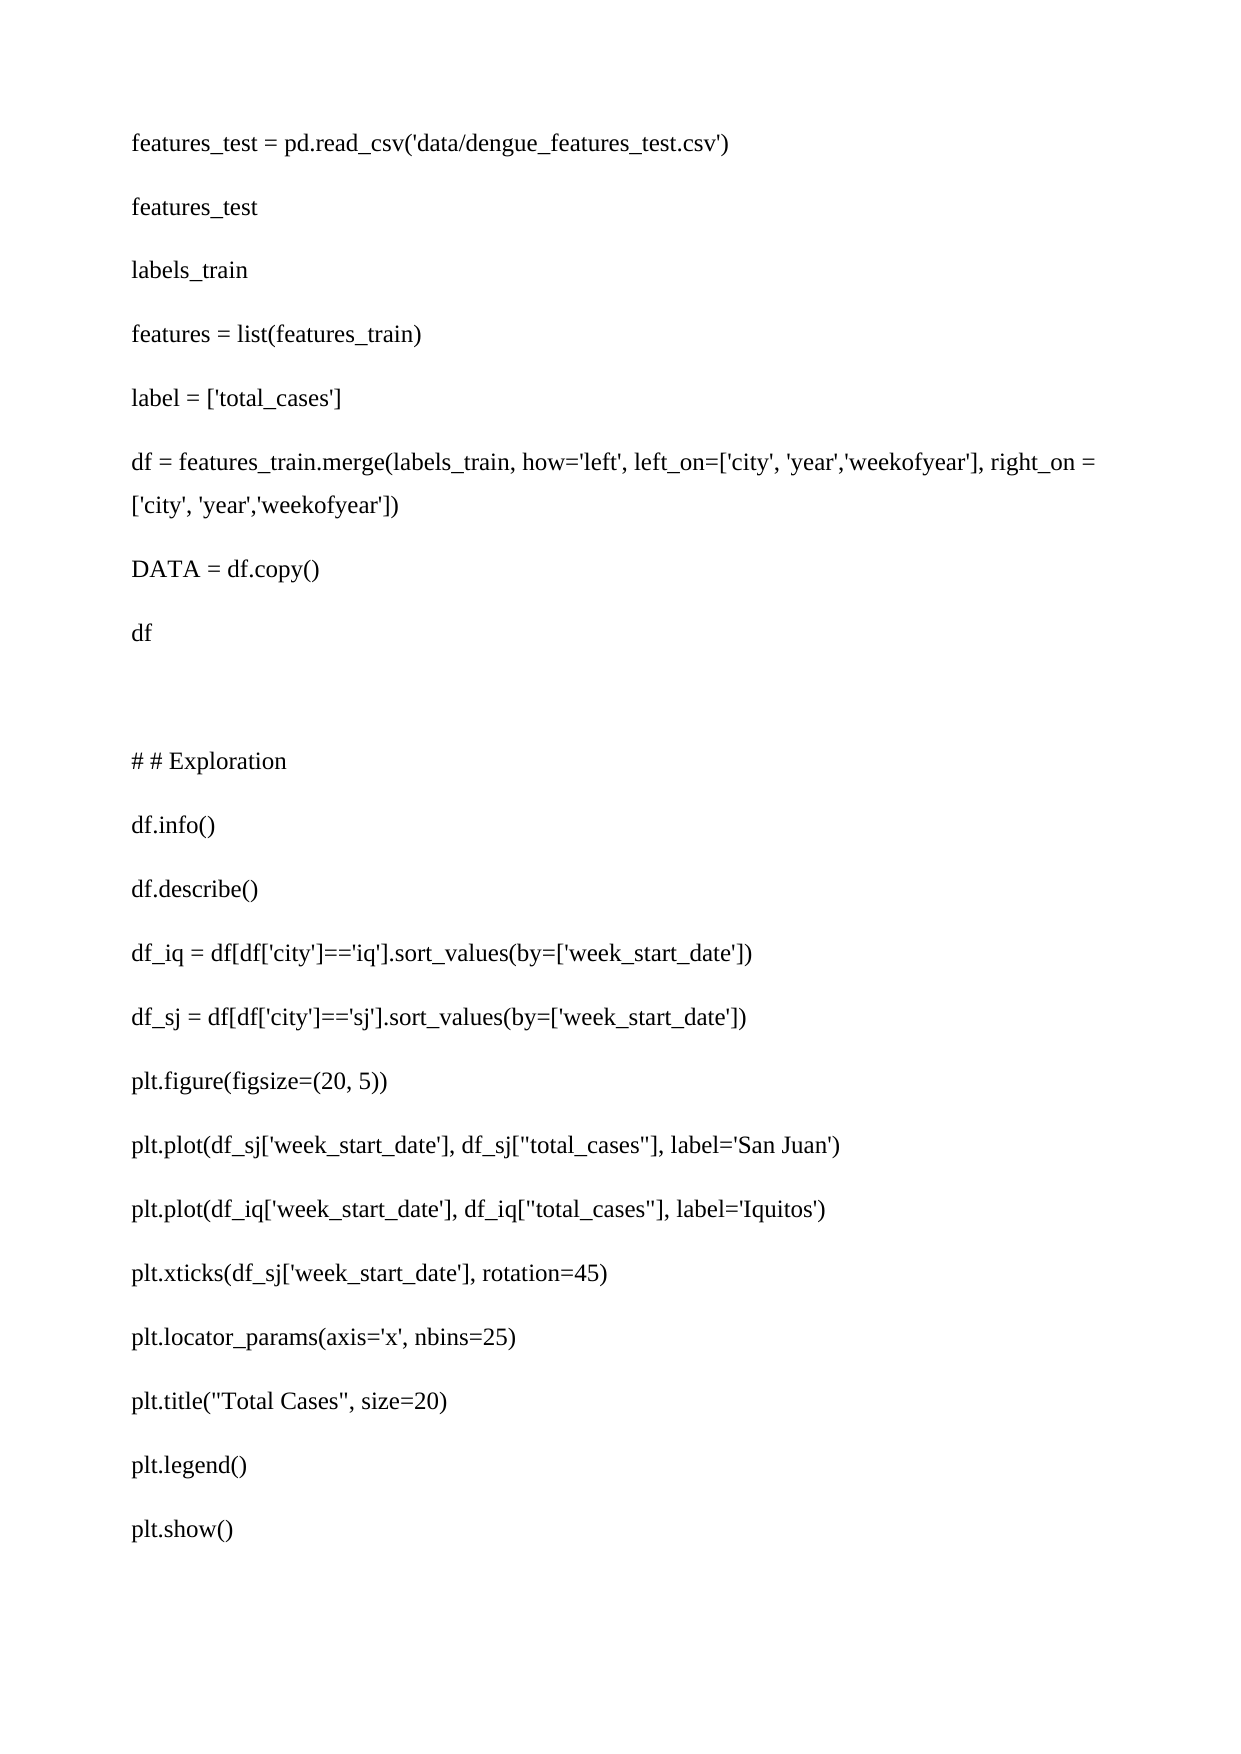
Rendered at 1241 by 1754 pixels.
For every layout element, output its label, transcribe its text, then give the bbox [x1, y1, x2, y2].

text plt.xticks(df_sj['week_start_date'], rotation=45) [131, 1258, 1152, 1287]
text features_test = pd.read_csv('data/dengue_features_test.csv') [131, 128, 1152, 156]
text df = features_train.merge(labels_train, how='left', left_on=['city', 'year','weekofyear'], right_on = ['city', 'year','weekofyear']) [131, 447, 1152, 519]
text features = list(features_train) [131, 319, 1152, 348]
text plt.show() [131, 1514, 1152, 1543]
text plt.locator_params(axis='x', nbins=25) [131, 1322, 1152, 1351]
text plt.plot(df_iq['week_start_date'], df_iq["total_cases"], label='Iquitos') [131, 1194, 1152, 1223]
text # # Exploration [131, 746, 1152, 775]
text df_iq = df[df['city']=='iq'].sort_values(by=['week_start_date']) [131, 938, 1152, 967]
text df.describe() [131, 874, 1152, 903]
text label = ['total_cases'] [131, 383, 1152, 412]
text df [131, 618, 1152, 647]
text plt.figure(figsize=(20, 5)) [131, 1066, 1152, 1095]
text df.info() [131, 810, 1152, 839]
text features_test [131, 192, 1152, 220]
text DATA = df.copy() [131, 554, 1152, 583]
text plt.legend() [131, 1450, 1152, 1479]
text labels_train [131, 256, 1152, 284]
text plt.title("Total Cases", size=20) [131, 1386, 1152, 1415]
text plt.plot(df_sj['week_start_date'], df_sj["total_cases"], label='San Juan') [131, 1130, 1152, 1159]
text df_sj = df[df['city']=='sj'].sort_values(by=['week_start_date']) [131, 1002, 1152, 1031]
